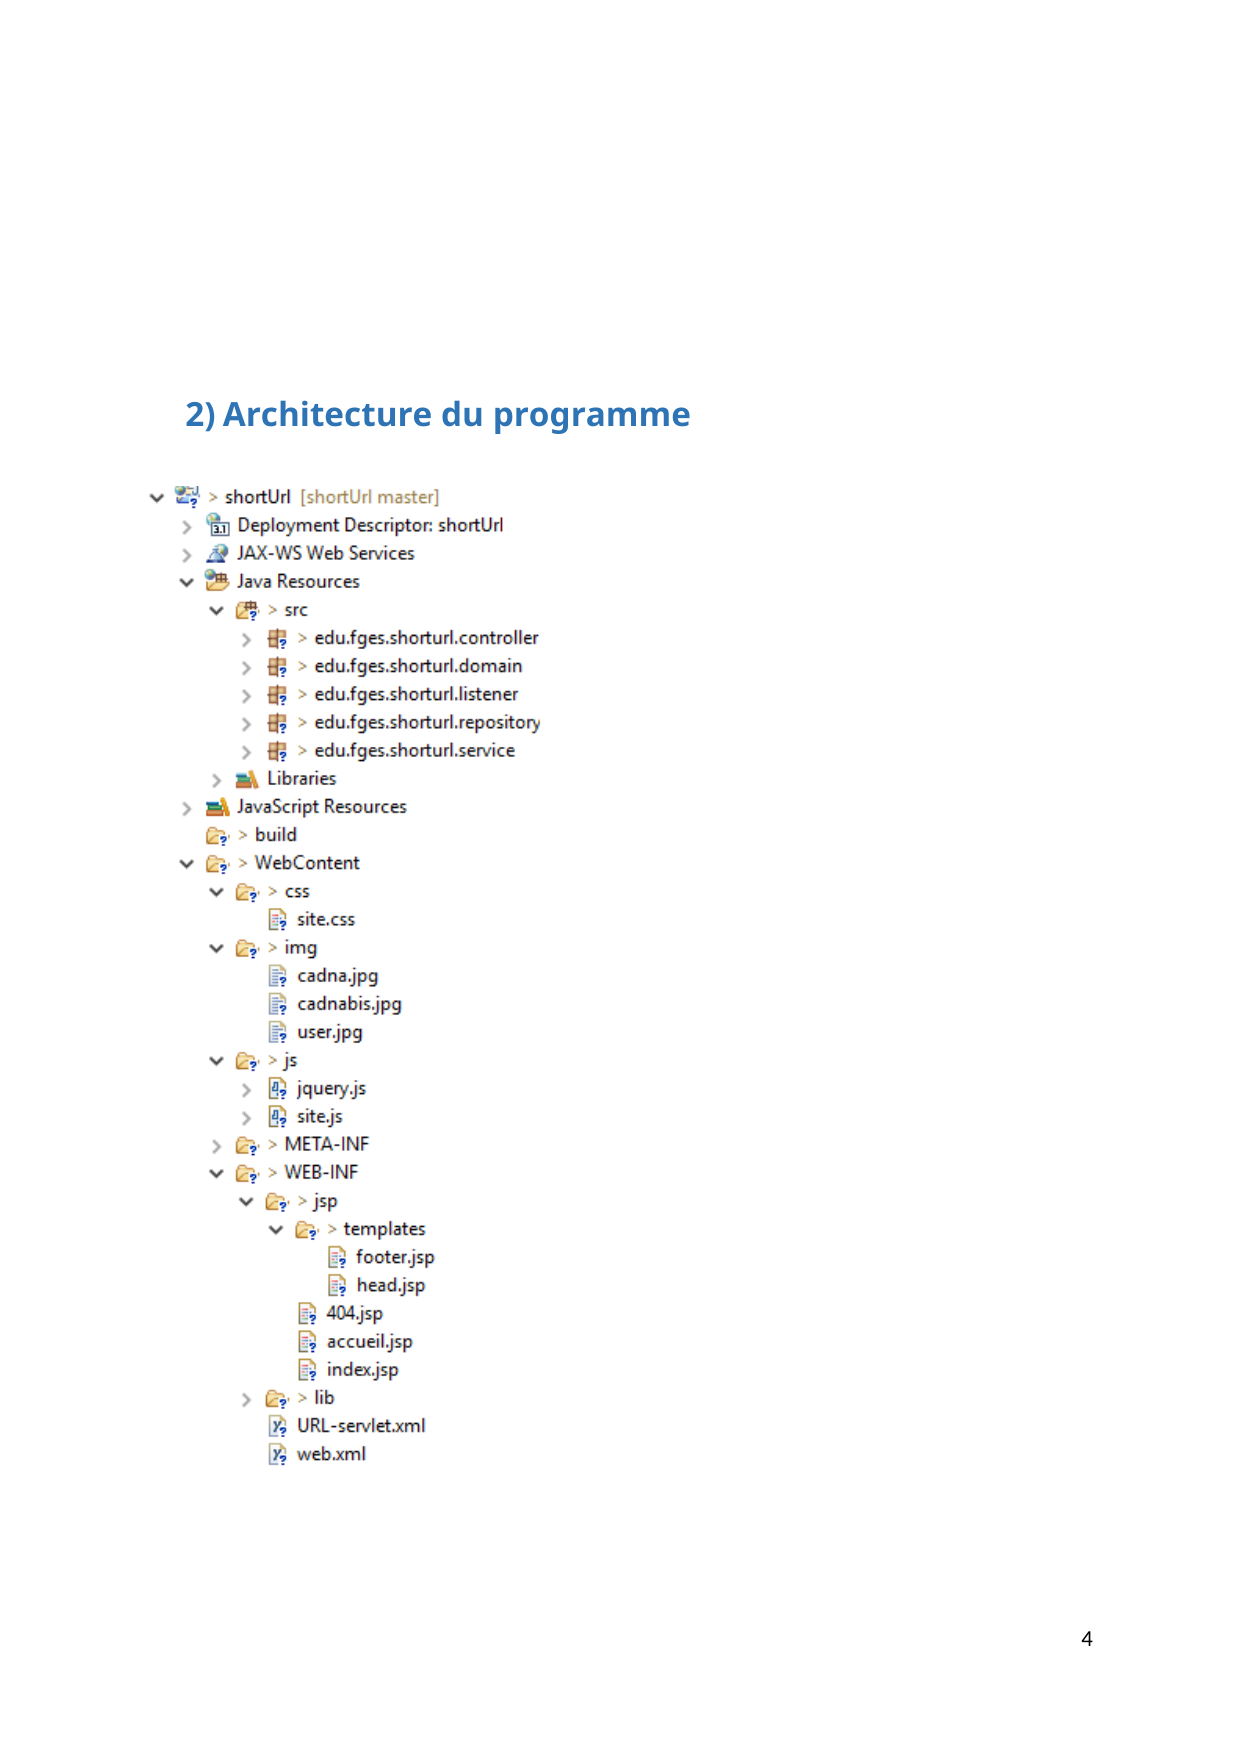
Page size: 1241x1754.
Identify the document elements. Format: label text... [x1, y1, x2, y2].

picture [147, 486, 667, 1534]
subtitle Architecture du programme [185, 390, 1093, 436]
